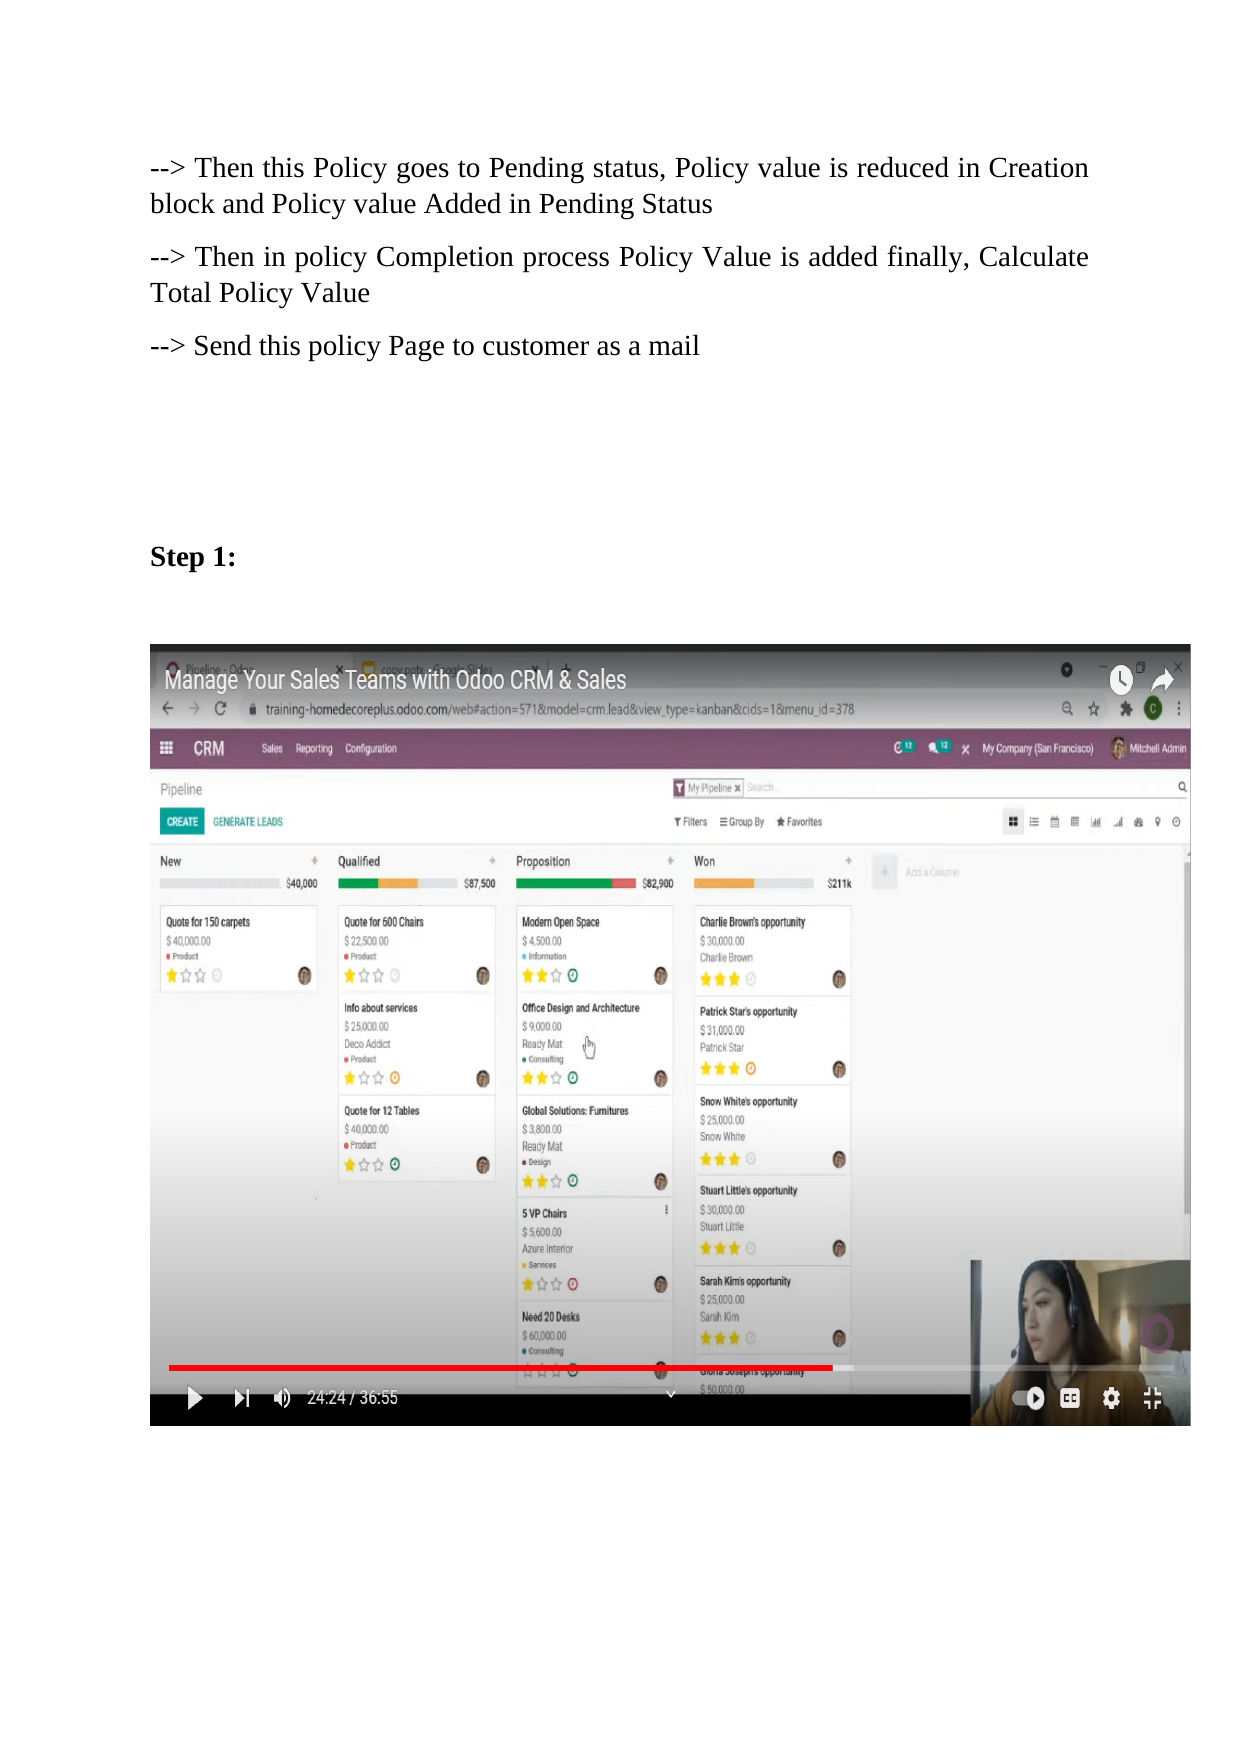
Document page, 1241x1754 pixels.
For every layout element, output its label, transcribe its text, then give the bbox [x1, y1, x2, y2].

text --> Then in policy Completion process Policy Value is added finally, Calculate Total Policy Value [150, 239, 1090, 309]
picture [150, 644, 1191, 1426]
text Step 1: [150, 539, 1090, 573]
text --> Send this policy Page to customer as a mail [150, 328, 1090, 361]
text --> Then this Policy goes to Pending status, Policy value is reduced in Creation block and Policy value Added in Pending Status [150, 150, 1090, 220]
